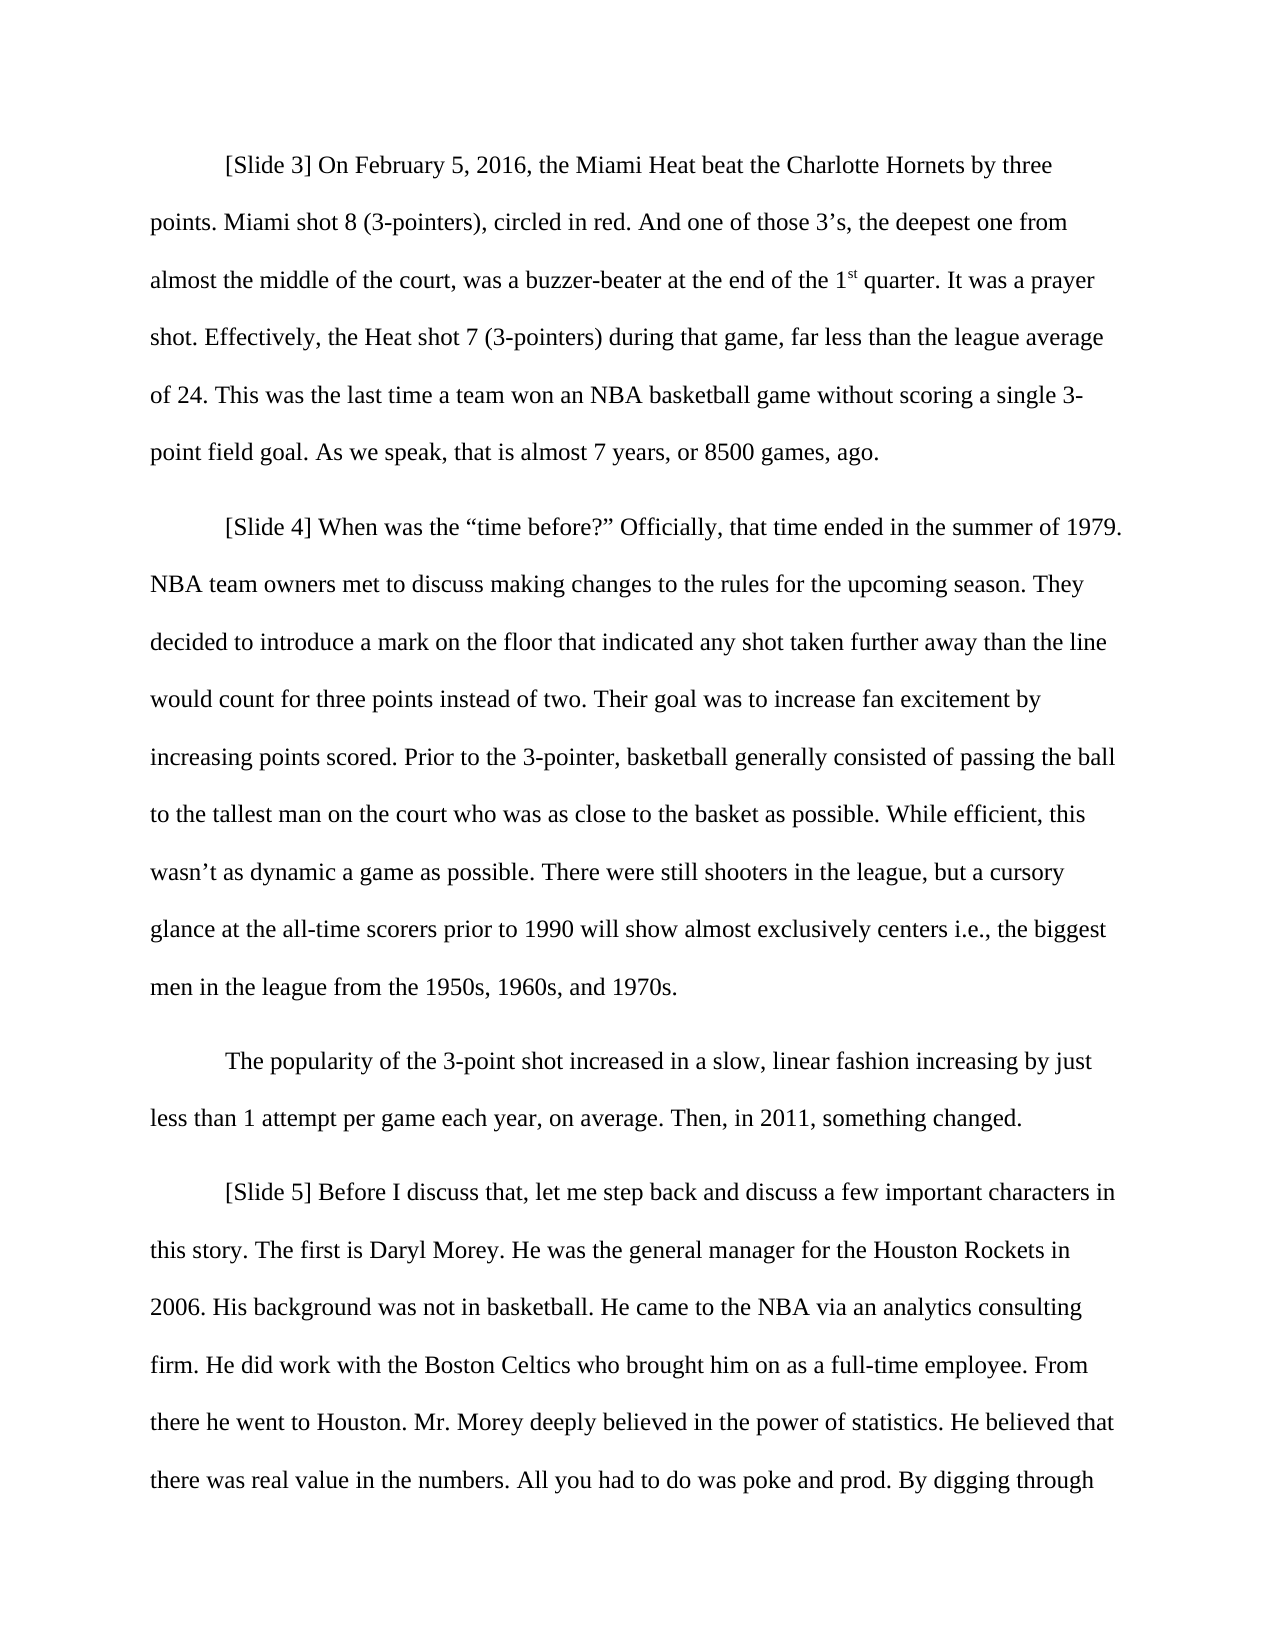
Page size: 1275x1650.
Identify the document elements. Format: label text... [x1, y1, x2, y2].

text [Slide 4] When was the “time before?” Officially, that time ended in the summer of 1979. NBA team owners met to discuss making changes to the rules for the upcoming season. They decided to introduce a mark on the floor that indicated any shot taken further away than the line would count for three points instead of two. Their goal was to increase fan excitement by increasing points scored. Prior to the 3-pointer, basketball generally consisted of passing the ball to the tallest man on the court who was as close to the basket as possible. While efficient, this wasn’t as dynamic a game as possible. There were still shooters in the league, but a cursory glance at the all-time scorers prior to 1990 will show almost exclusively centers i.e., the biggest men in the league from the 1950s, 1960s, and 1970s. [150, 512, 1125, 1000]
text The popularity of the 3-point shot increased in a slow, linear fashion increasing by just less than 1 attempt per game each year, on average. Then, in 2011, something changed. [150, 1046, 1125, 1132]
text [Slide 3] On February 5, 2016, the Miami Heat beat the Charlotte Hornets by three points. Miami shot 8 (3-pointers), circled in red. And one of those 3’s, the deepest one from almost the middle of the court, was a buzzer-beater at the end of the 1st quarter. It was a prayer shot. Effectively, the Heat shot 7 (3-pointers) during that game, far less than the league average of 24. This was the last time a team won an NBA basketball game without scoring a single 3-point field goal. As we speak, that is almost 7 years, or 8500 games, ago. [150, 150, 1125, 466]
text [150, 1177, 1125, 1494]
